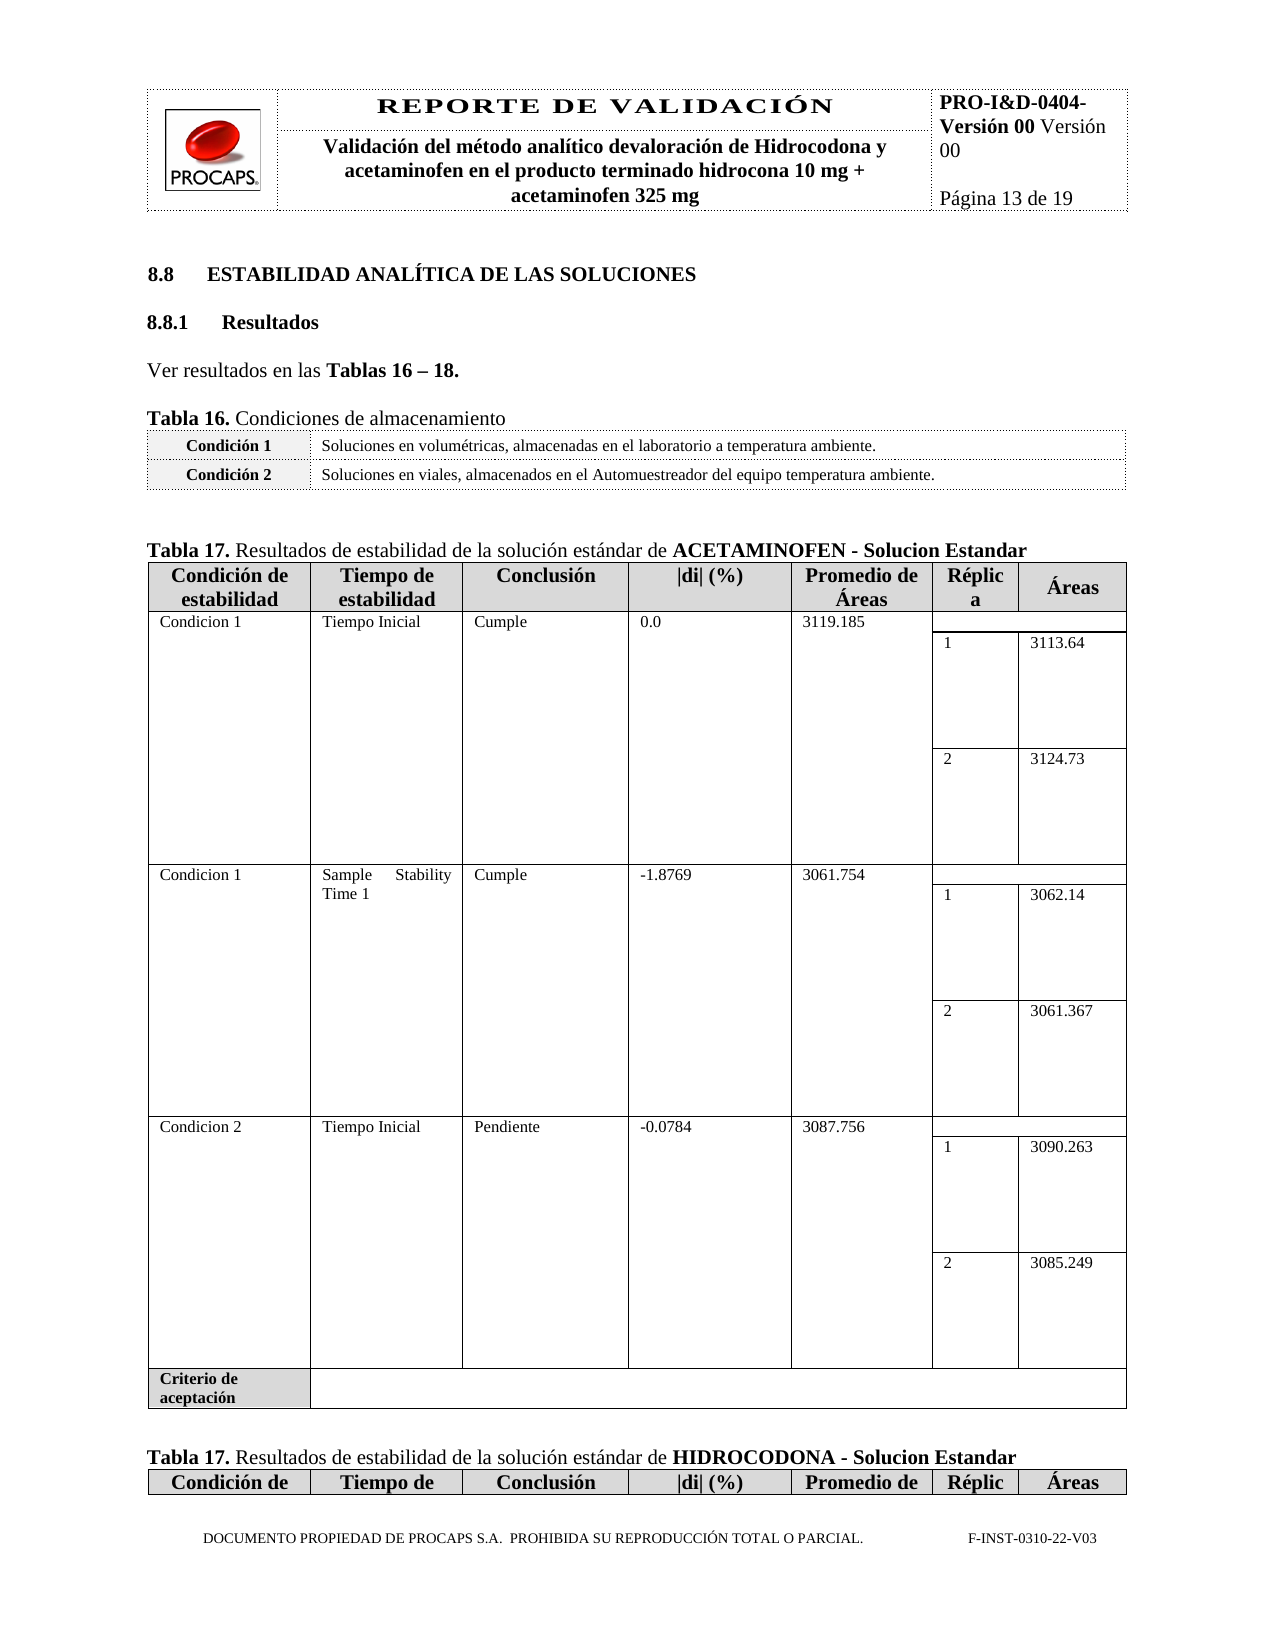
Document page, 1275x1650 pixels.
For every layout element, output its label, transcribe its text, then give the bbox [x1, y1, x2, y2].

table_header Conclusión [463, 563, 628, 611]
table_header Soluciones en volumétricas, almacenadas en el laboratorio a temperatura ambiente. [310, 430, 1126, 459]
table_cell 2 [933, 1253, 1018, 1368]
table_header Condición de estabilidad [149, 1470, 310, 1494]
table_header Áreas [1019, 1470, 1126, 1494]
table_cell 1 [933, 885, 1018, 1000]
table_cell -0.0784 [629, 1117, 791, 1368]
table_cell Cumple [463, 865, 628, 1116]
table_cell 0.0 [629, 612, 791, 863]
text Ver resultados en las Tablas 16 – 18. [147, 358, 1127, 382]
list ESTABILIDAD ANALÍTICA DE LAS SOLUCIONES [148, 261, 1127, 286]
table_cell 2 [933, 749, 1018, 863]
table_cell 2 [933, 1001, 1018, 1116]
table_cell [933, 1117, 1126, 1136]
table_header Conclusión [463, 1470, 628, 1494]
table_cell 1 [933, 1137, 1018, 1252]
table_cell 3124.73 [1019, 749, 1126, 863]
picture [165, 109, 261, 191]
table_cell 3085.249 [1019, 1253, 1126, 1368]
table_header Áreas [1019, 563, 1126, 611]
table_cell Condicion 1 [149, 612, 310, 863]
text Tabla 17. Resultados de estabilidad de la solución estándar de HIDROCODONA - Solucion Estandar [147, 1445, 1127, 1469]
table_cell Pendiente [463, 1117, 628, 1368]
table_cell 3062.14 [1019, 885, 1126, 1000]
table_cell Soluciones en viales, almacenados en el Automuestreador del equipo temperatura ambiente. [310, 459, 1126, 489]
table_cell Condición 2 [147, 459, 310, 489]
table_header Tiempo de estabilidad [311, 1470, 462, 1494]
table_header Réplica [933, 563, 1018, 611]
table_header Tiempo de estabilidad [311, 563, 462, 611]
table_cell Tiempo Inicial [311, 612, 462, 863]
text Tabla 17. Resultados de estabilidad de la solución estándar de ACETAMINOFEN - Solucion Estandar [147, 538, 1127, 562]
table_header Promedio de Áreas [792, 563, 932, 611]
table_cell 3113.64 [1019, 633, 1126, 747]
table_cell 3061.754 [792, 865, 932, 1116]
table_cell 3087.756 [792, 1117, 932, 1368]
table_cell 3090.263 [1019, 1137, 1126, 1252]
table_cell 3119.185 [792, 612, 932, 863]
table_cell Condicion 2 [149, 1117, 310, 1368]
table_header Réplica [933, 1470, 1018, 1494]
table_header |di| (%) [629, 1470, 791, 1494]
table_cell 1 [933, 633, 1018, 747]
table_cell Sample Stability Time 1 [311, 865, 462, 1116]
table_cell Condicion 1 [149, 865, 310, 1116]
table_header Condición 1 [147, 430, 310, 459]
table_cell [933, 865, 1126, 884]
list Resultados [147, 309, 1127, 334]
table_cell Cumple [463, 612, 628, 863]
table_cell [311, 1369, 1126, 1407]
table_cell 3061.367 [1019, 1001, 1126, 1116]
table_header Condición de estabilidad [149, 563, 310, 611]
table_cell Criterio de aceptación [149, 1369, 310, 1407]
table_header Promedio de Áreas [792, 1470, 932, 1494]
table_cell Tiempo Inicial [311, 1117, 462, 1368]
table_header |di| (%) [629, 563, 791, 611]
text Tabla 16. Condiciones de almacenamiento [147, 406, 1127, 430]
table_cell [933, 612, 1126, 631]
table_cell -1.8769 [629, 865, 791, 1116]
